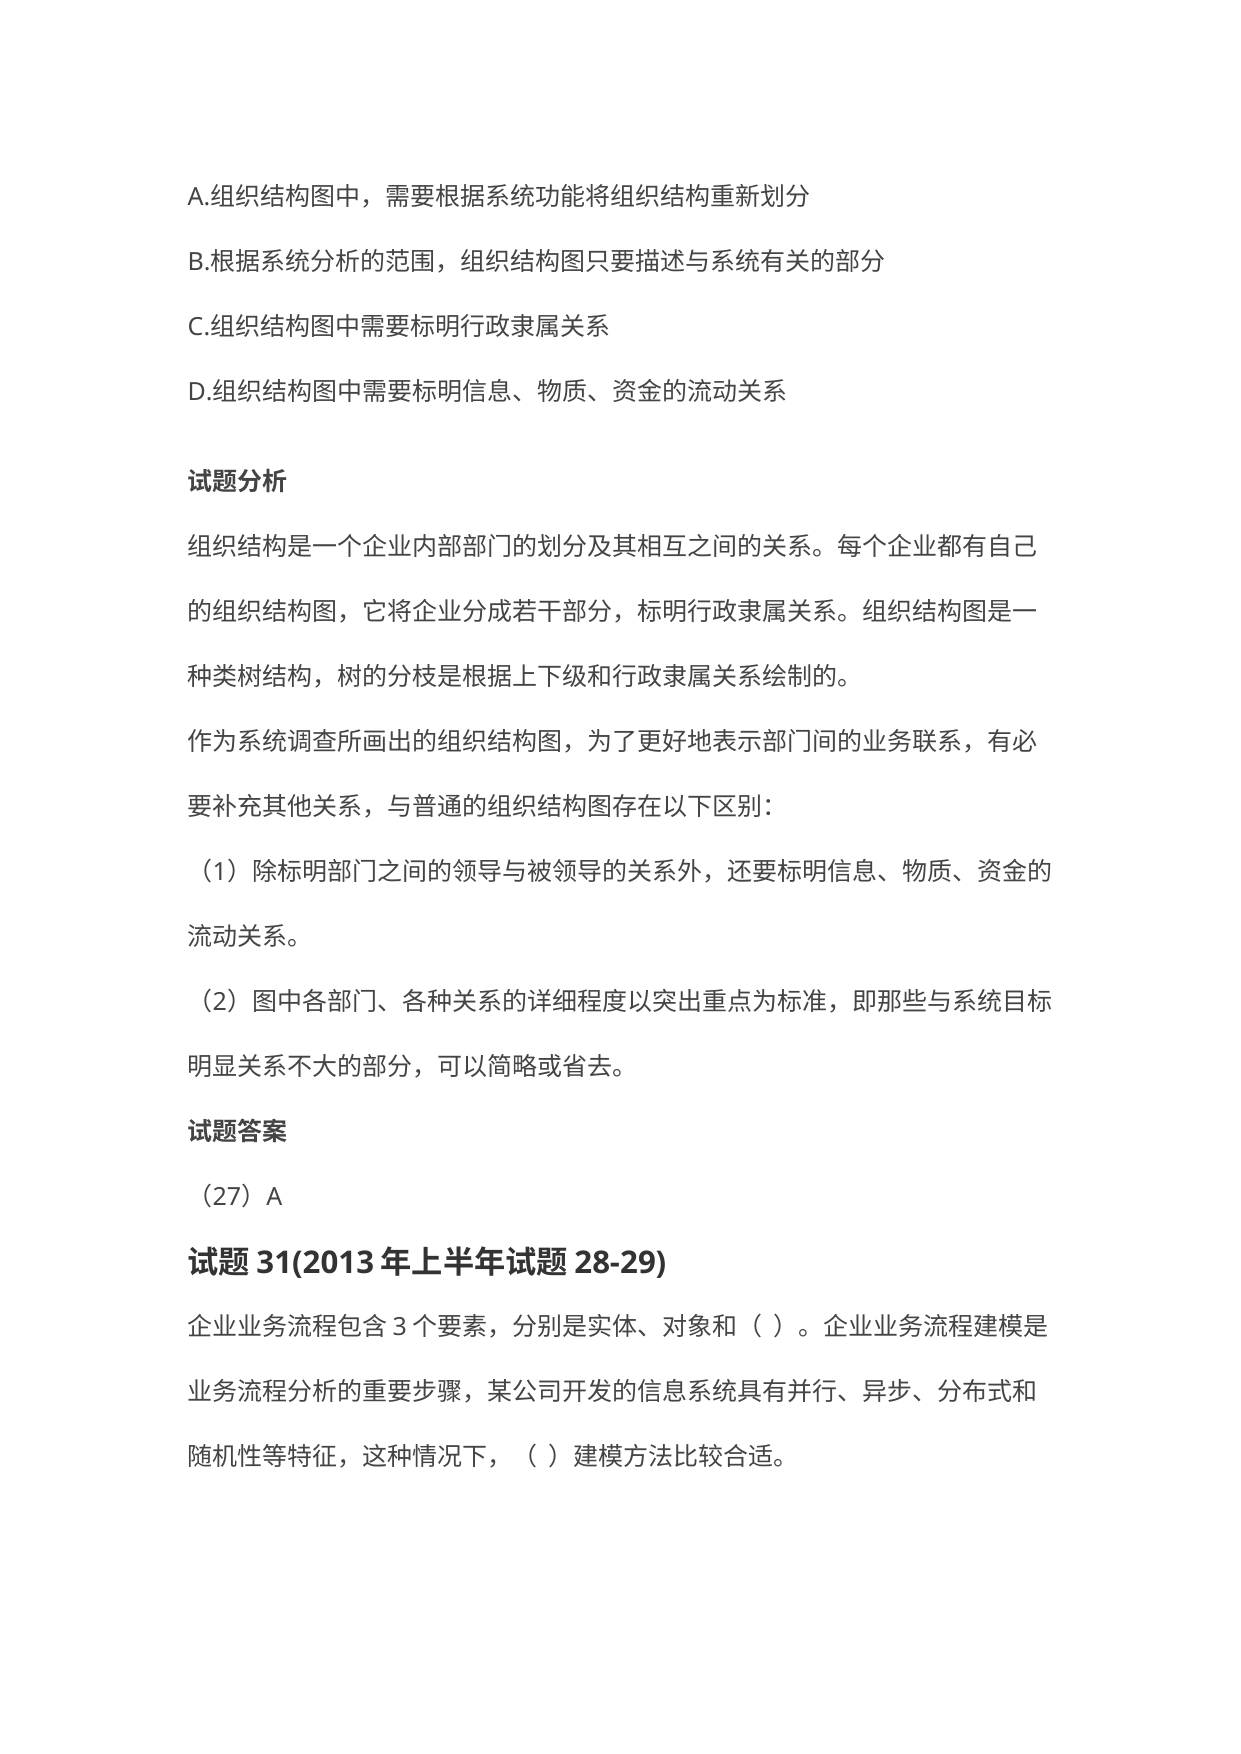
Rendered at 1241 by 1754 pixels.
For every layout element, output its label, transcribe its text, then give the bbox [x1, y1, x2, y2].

text 试题分析 [187, 447, 1053, 512]
text （1）除标明部门之间的领导与被领导的关系外，还要标明信息、物质、资金的流动关系。 [187, 837, 1053, 967]
text （27）A [187, 1162, 1053, 1227]
text 试题31(2013年上半年试题28-29) [187, 1227, 1053, 1292]
text 试题答案 [187, 1097, 1053, 1162]
text （2）图中各部门、各种关系的详细程度以突出重点为标准，即那些与系统目标明显关系不大的部分，可以简略或省去。 [187, 967, 1053, 1097]
text 作为系统调查所画出的组织结构图，为了更好地表示部门间的业务联系，有必要补充其他关系，与普通的组织结构图存在以下区别： [187, 707, 1053, 837]
text 企业业务流程包含3个要素，分别是实体、对象和（ ）。企业业务流程建模是业务流程分析的重要步骤，某公司开发的信息系统具有并行、异步、分布式和随机性等特征，这种情况下，（ ）建模方法比较合适。 [187, 1292, 1053, 1487]
text 组织结构是一个企业内部部门的划分及其相互之间的关系。每个企业都有自己的组织结构图，它将企业分成若干部分，标明行政隶属关系。组织结构图是一种类树结构，树的分枝是根据上下级和行政隶属关系绘制的。 [187, 512, 1053, 707]
text A.组织结构图中，需要根据系统功能将组织结构重新划分 B.根据系统分析的范围，组织结构图只要描述与系统有关的部分 C.组织结构图中需要标明行政隶属关系 D.组织结构图中需要标明信息、物质、资金的流动关系 [187, 162, 1053, 422]
